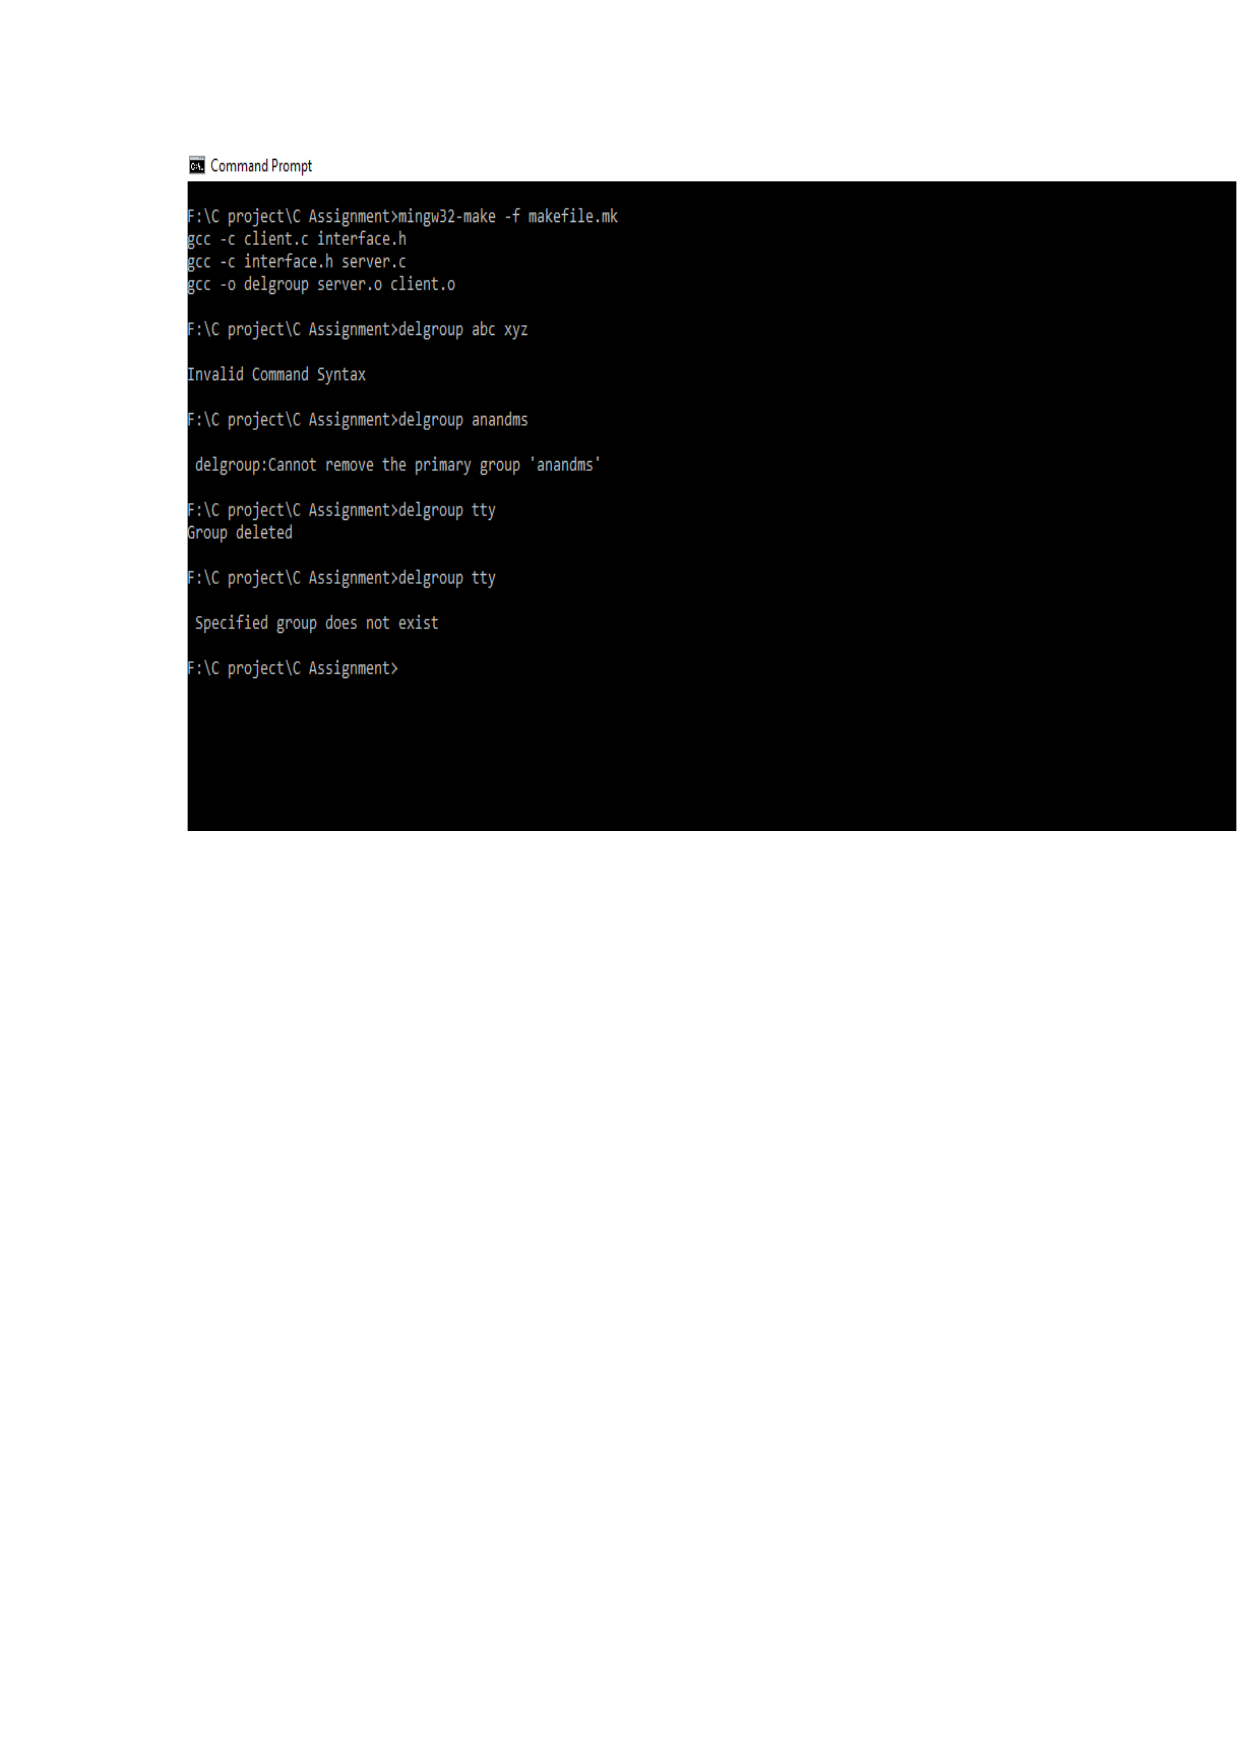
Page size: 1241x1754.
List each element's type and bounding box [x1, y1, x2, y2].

picture [187, 150, 1237, 831]
